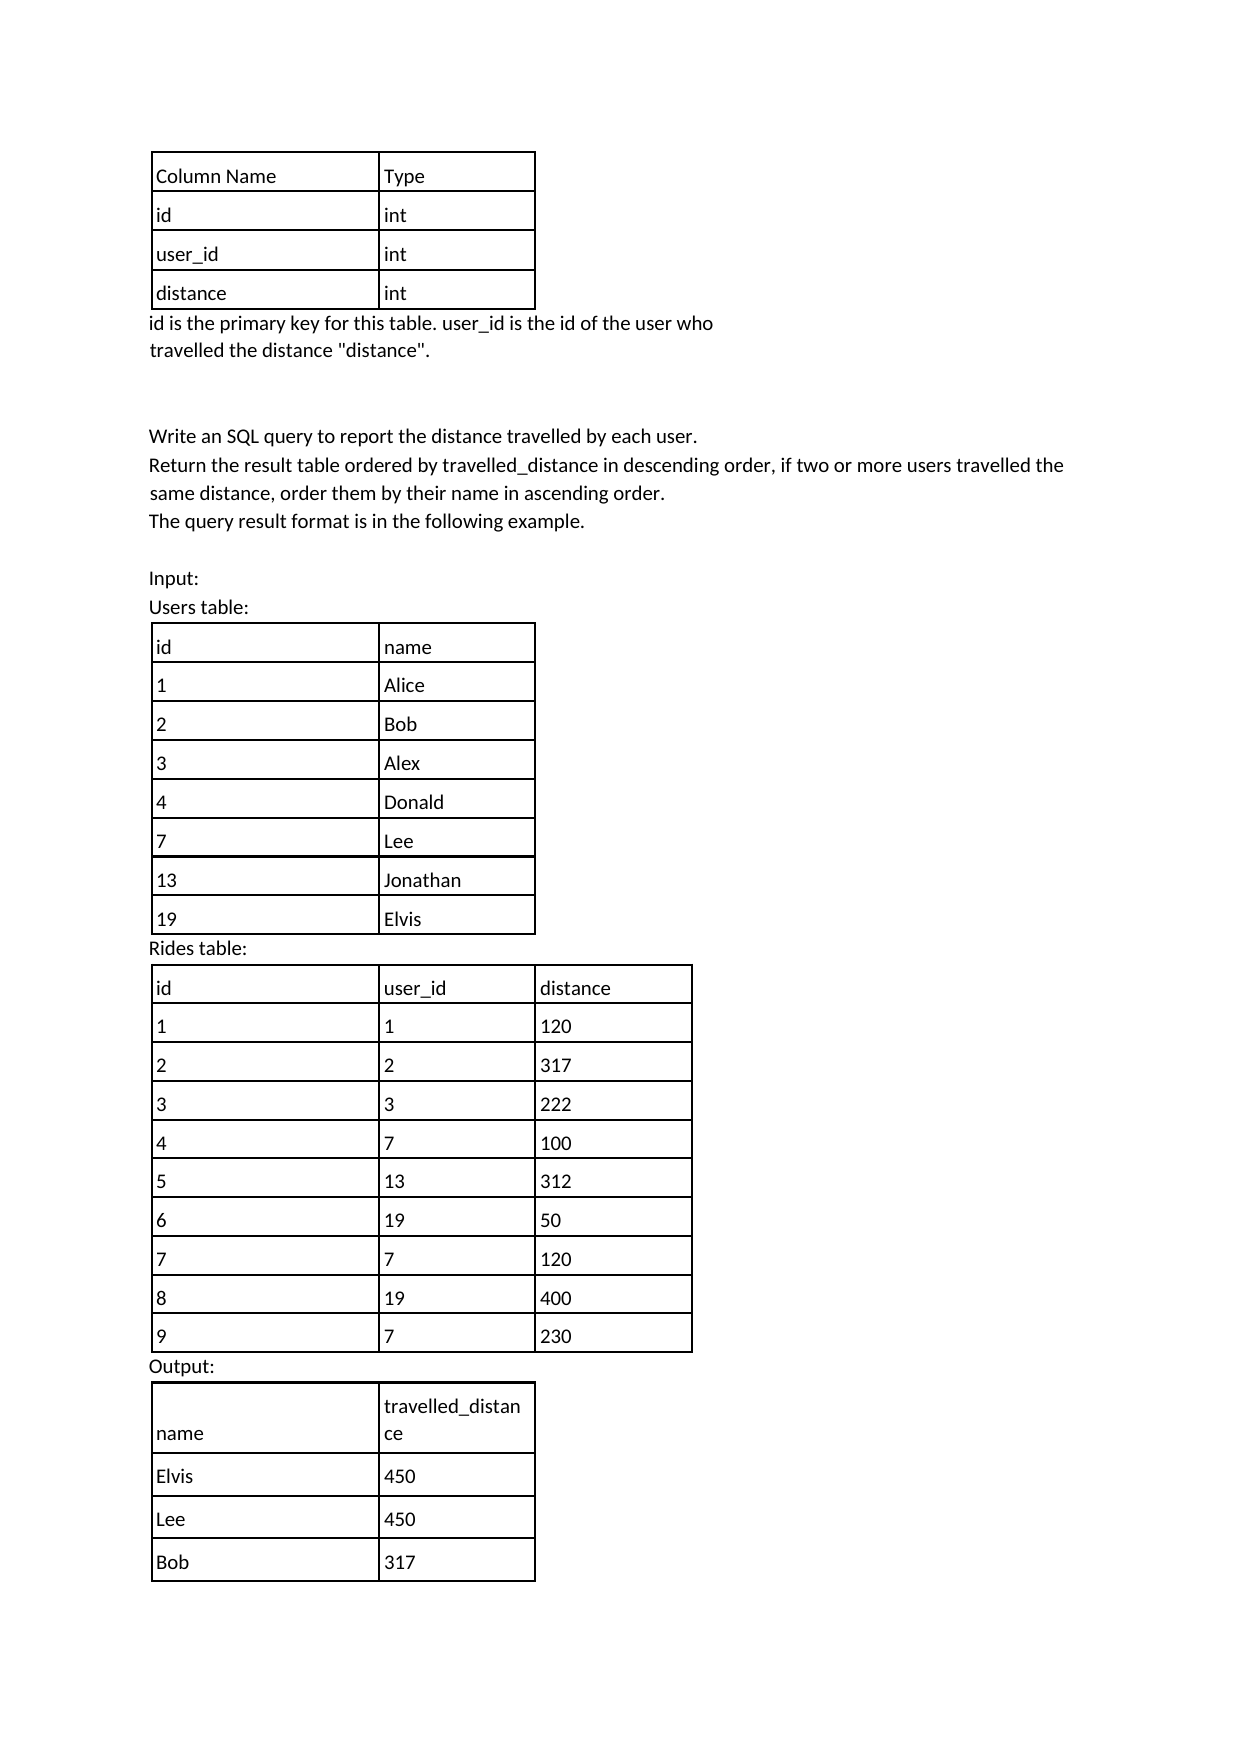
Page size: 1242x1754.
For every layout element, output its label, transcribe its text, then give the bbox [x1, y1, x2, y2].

table_header user_id [380, 966, 534, 1002]
table_cell Elvis [153, 1454, 378, 1494]
table_header Type [380, 153, 534, 190]
table_cell 1 [153, 663, 378, 700]
table_cell 230 [536, 1314, 691, 1351]
text Return the result table ordered by travelled_distance in descending order, if two or more users travelled the same distance, order them by their name in ascending order. [148, 452, 1086, 505]
table_cell 19 [380, 1276, 534, 1312]
table_header id [153, 966, 378, 1002]
table_header name [153, 1384, 378, 1452]
table_cell 7 [380, 1314, 534, 1351]
table_cell 13 [153, 858, 378, 894]
table_cell 3 [153, 741, 378, 778]
table_cell Elvis [380, 896, 534, 933]
text Input: [148, 566, 1086, 591]
table_cell 1 [153, 1004, 378, 1041]
text Output: [148, 1353, 1086, 1378]
table_cell Jonathan [380, 858, 534, 894]
table_cell int [380, 192, 534, 229]
table_cell int [380, 271, 534, 308]
table_cell Bob [380, 702, 534, 739]
table_cell distance [153, 271, 378, 308]
table_cell 450 [380, 1497, 534, 1537]
table_cell 5 [153, 1159, 378, 1196]
table_cell 317 [536, 1043, 691, 1080]
table_cell Alex [380, 741, 534, 778]
table_cell user_id [153, 231, 378, 268]
table_cell 400 [536, 1276, 691, 1312]
table_cell 7 [153, 819, 378, 855]
table_cell 120 [536, 1004, 691, 1041]
table_cell 312 [536, 1159, 691, 1196]
table_cell id [153, 192, 378, 229]
table_cell 7 [380, 1121, 534, 1157]
table_cell 2 [153, 702, 378, 739]
table_cell 2 [380, 1043, 534, 1080]
table_header Column Name [153, 153, 378, 190]
table_cell 13 [380, 1159, 534, 1196]
table_cell 9 [153, 1314, 378, 1351]
text Rides table: [148, 935, 1086, 961]
table_cell 4 [153, 1121, 378, 1157]
table_header name [380, 624, 534, 661]
text The query result format is in the following example. [148, 508, 1086, 534]
table_cell Bob [153, 1539, 378, 1580]
table_cell 100 [536, 1121, 691, 1157]
table_cell 120 [536, 1237, 691, 1273]
table_cell 7 [380, 1237, 534, 1273]
table_cell 1 [380, 1004, 534, 1041]
table_cell 3 [153, 1082, 378, 1118]
text Write an SQL query to report the distance travelled by each user. [148, 424, 1086, 449]
table_cell Lee [380, 819, 534, 855]
table_cell Lee [153, 1497, 378, 1537]
table_cell 50 [536, 1198, 691, 1235]
table_cell 19 [380, 1198, 534, 1235]
table_cell Donald [380, 780, 534, 817]
table_cell 7 [153, 1237, 378, 1273]
table_cell 2 [153, 1043, 378, 1080]
table_cell Alice [380, 663, 534, 700]
table_header distance [536, 966, 691, 1002]
table_header travelled_distan ce [380, 1384, 534, 1452]
table_cell int [380, 231, 534, 268]
table_cell 6 [153, 1198, 378, 1235]
table_cell 4 [153, 780, 378, 817]
text Users table: [148, 594, 1086, 619]
table_cell 222 [536, 1082, 691, 1118]
table_cell 19 [153, 896, 378, 933]
table_cell 3 [380, 1082, 534, 1118]
table_cell 317 [380, 1539, 534, 1580]
table_cell 450 [380, 1454, 534, 1494]
table_cell 8 [153, 1276, 378, 1312]
text id is the primary key for this table. user_id is the id of the user who travelled the distance "distance". [148, 310, 747, 363]
table_header id [153, 624, 378, 661]
